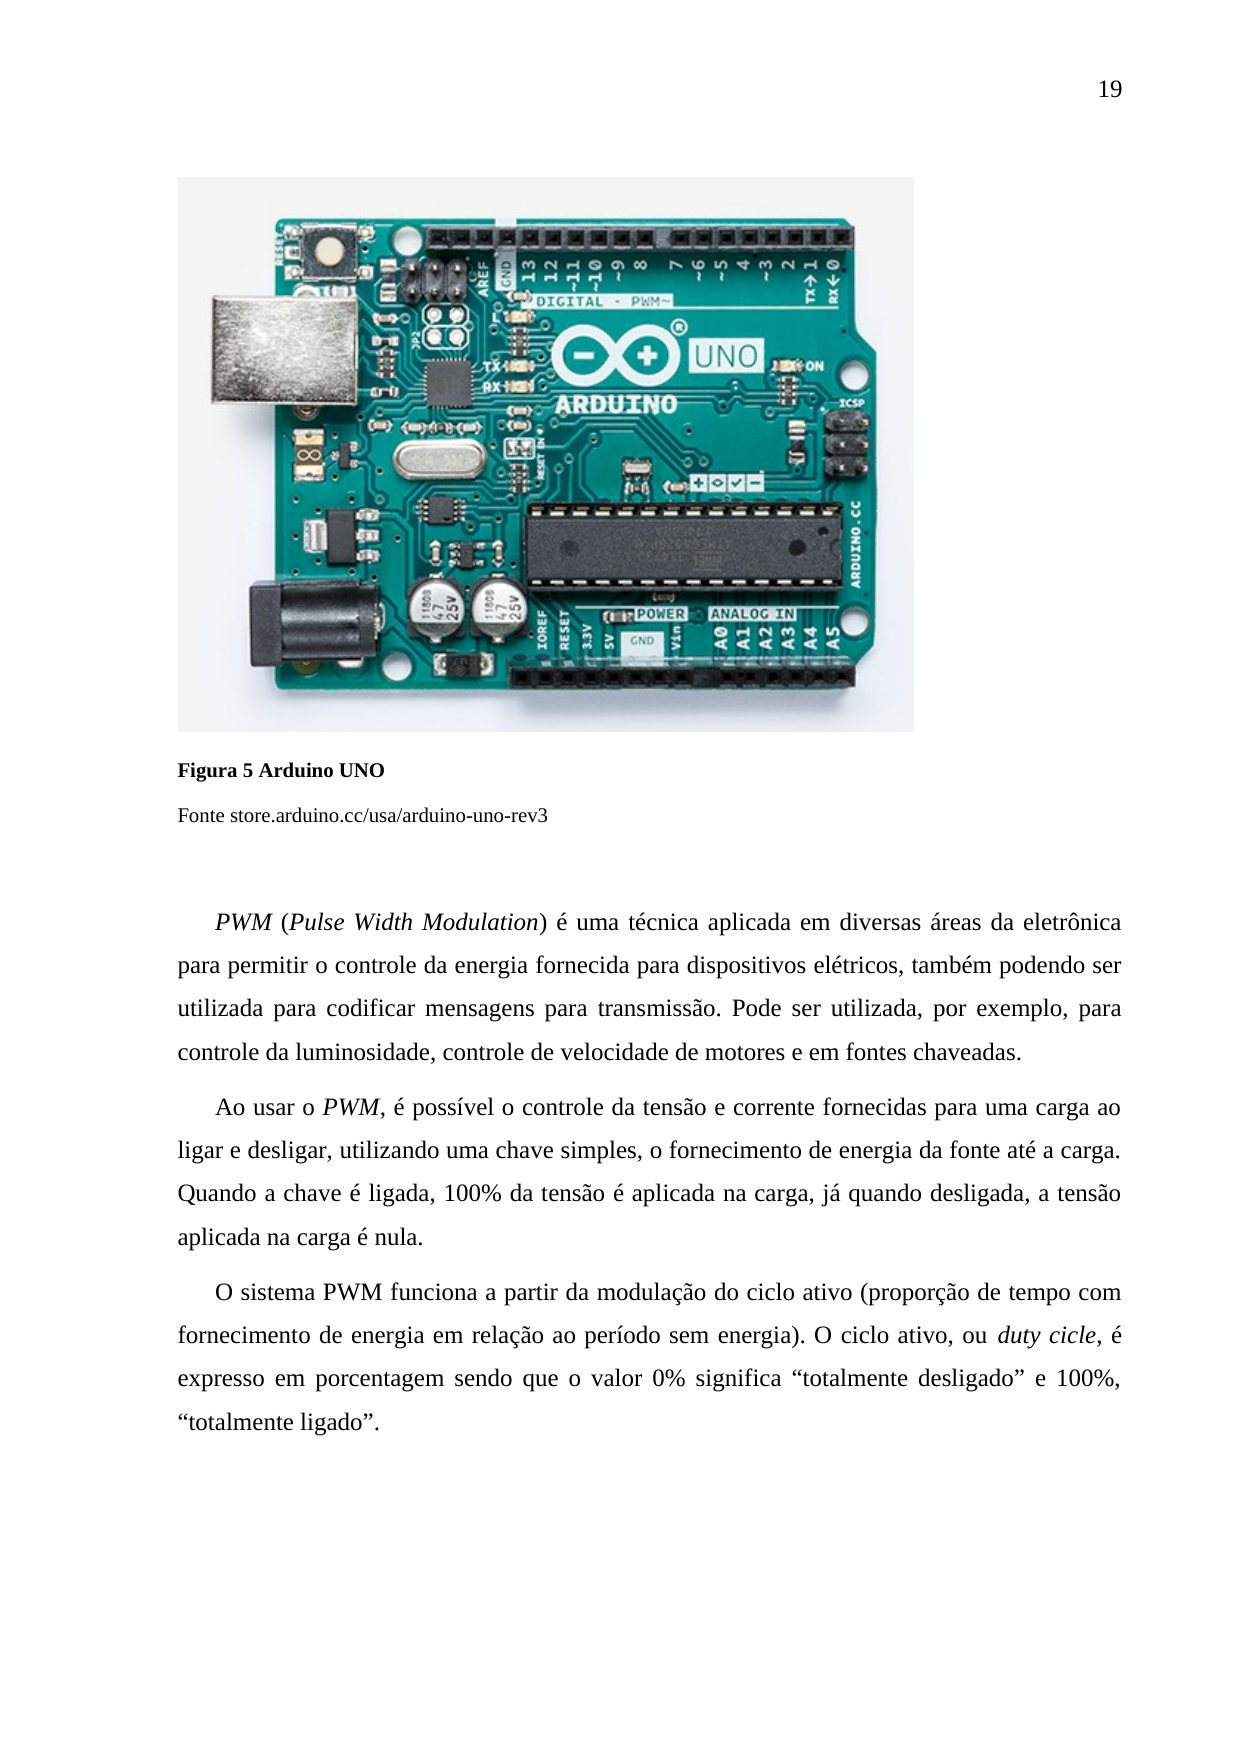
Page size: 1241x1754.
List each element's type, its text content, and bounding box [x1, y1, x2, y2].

text PWM (Pulse Width Modulation) é uma técnica aplicada em diversas áreas da eletrônica para permitir o controle da energia fornecida para dispositivos elétricos, também podendo ser utilizada para codificar mensagens para transmissão. Pode ser utilizada, por exemplo, para controle da luminosidade, controle de velocidade de motores e em fontes chaveadas. [177, 907, 1122, 1065]
text O sistema PWM funciona a partir da modulação do ciclo ativo (proporção de tempo com fornecimento de energia em relação ao período sem energia). O ciclo ativo, ou duty cicle, é expresso em porcentagem sendo que o valor 0% significa “totalmente desligado” e 100%, “totalmente ligado”. [177, 1277, 1122, 1435]
text Fonte store.arduino.cc/usa/arduino-uno-rev3 [177, 803, 1122, 827]
text Figura 5 Arduino UNO [177, 758, 1122, 782]
picture [177, 177, 915, 732]
text Ao usar o PWM, é possível o controle da tensão e corrente fornecidas para uma carga ao ligar e desligar, utilizando uma chave simples, o fornecimento de energia da fonte até a carga. Quando a chave é ligada, 100% da tensão é aplicada na carga, já quando desligada, a tensão aplicada na carga é nula. [177, 1092, 1122, 1250]
